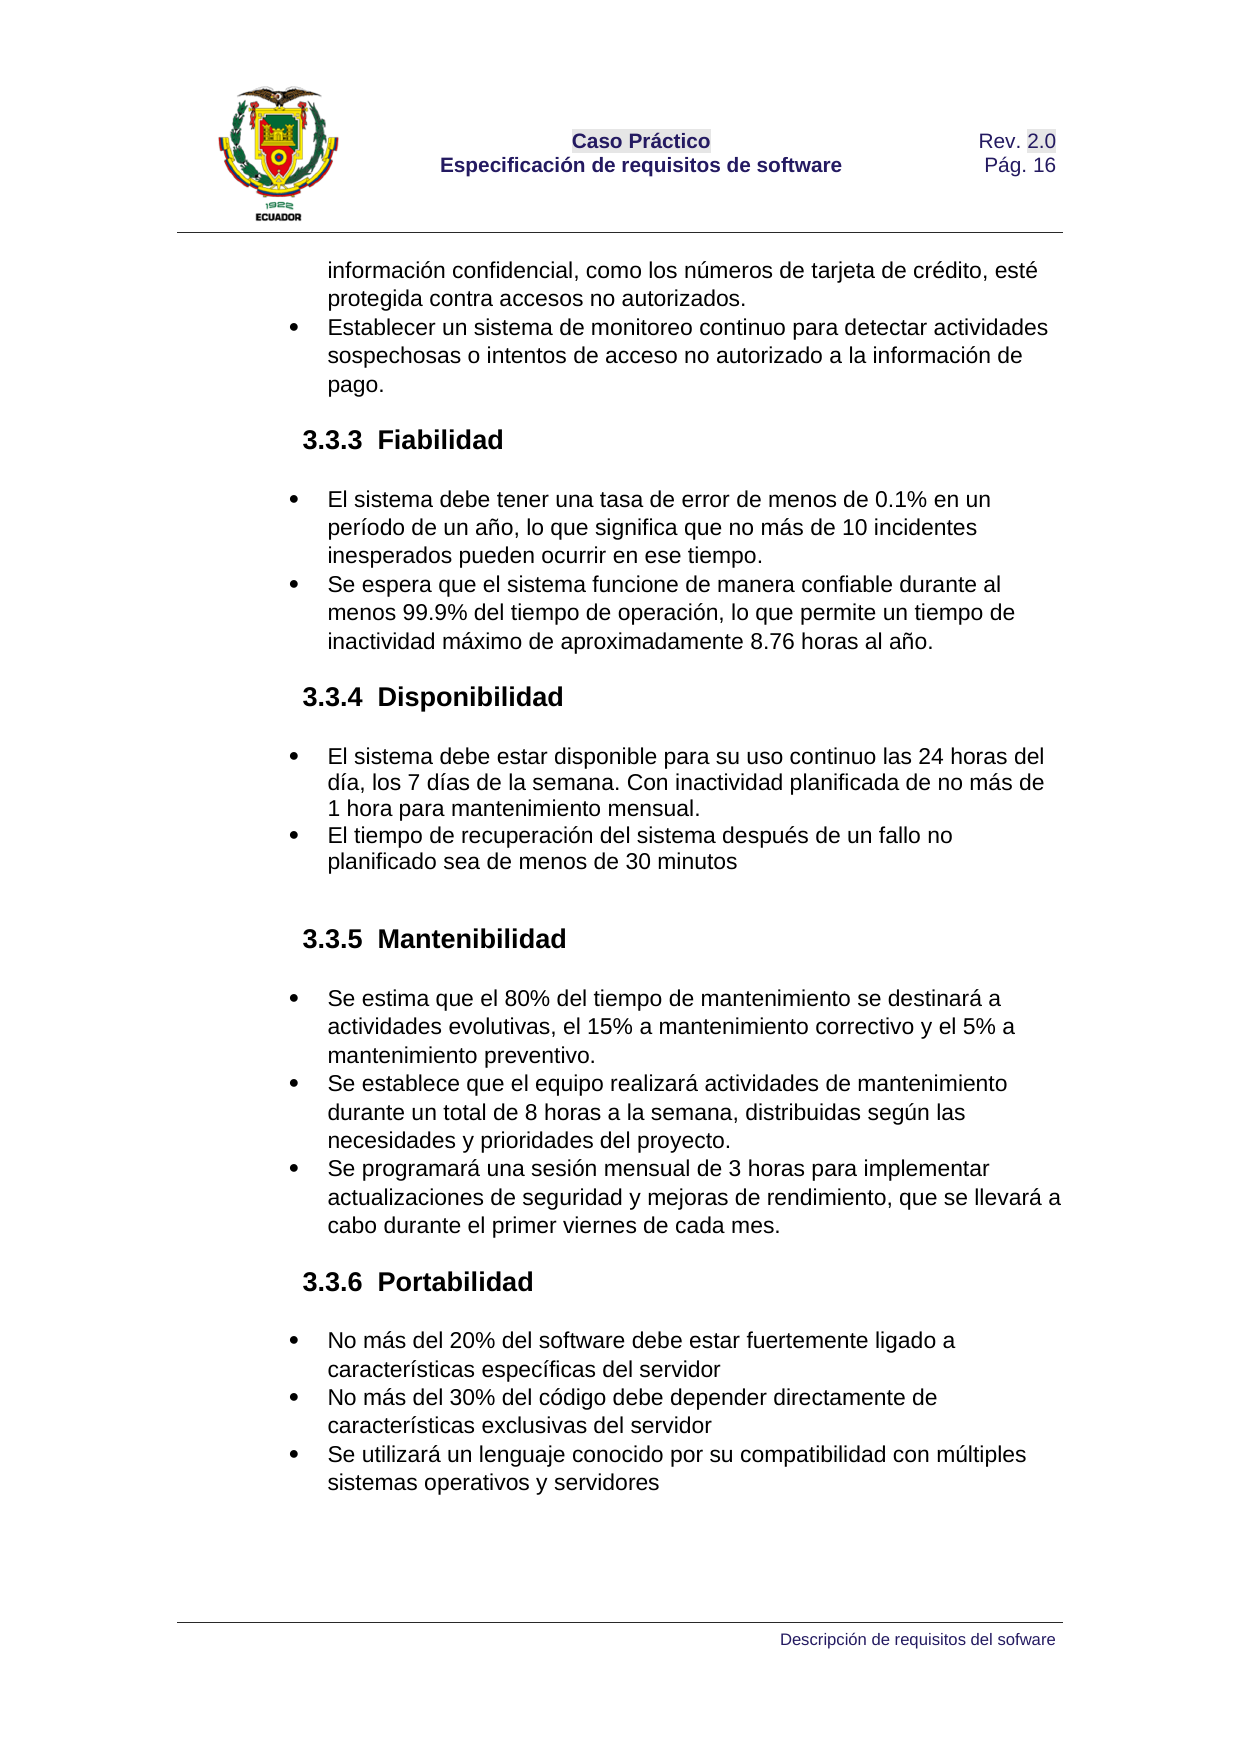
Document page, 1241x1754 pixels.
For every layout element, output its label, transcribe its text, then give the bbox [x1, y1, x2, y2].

list El sistema debe tener una tasa de error de menos de 0.1% en un período de un año, lo que significa que no más de 10 incidentes inesperados pueden ocurrir en ese tiempo. [290, 486, 1063, 569]
list Se establece que el equipo realizará actividades de mantenimiento durante un total de 8 horas a la semana, distribuidas según las necesidades y prioridades del proyecto. [290, 1070, 1063, 1153]
list Se espera que el sistema funcione de manera confiable durante al menos 99.9% del tiempo de operación, lo que permite un tiempo de inactividad máximo de aproximadamente 8.76 horas al año. [290, 571, 1063, 654]
list El tiempo de recuperación del sistema después de un fallo no planificado sea de menos de 30 minutos [290, 822, 1063, 874]
subtitle Mantenibilidad [302, 923, 1063, 954]
list El sistema debe estar disponible para su uso continuo las 24 horas del día, los 7 días de la semana. Con inactividad planificada de no más de 1 hora para mantenimiento mensual. [290, 743, 1063, 822]
subtitle Fiabilidad [302, 424, 1063, 455]
list No más del 20% del software debe estar fuertemente ligado a características específicas del servidor [290, 1327, 1063, 1382]
list Establecer un sistema de monitoreo continuo para detectar actividades sospechosas o intentos de acceso no autorizado a la información de pago. [290, 314, 1063, 397]
list Se estima que el 80% del tiempo de mantenimiento se destinará a actividades evolutivas, el 15% a mantenimiento correctivo y el 5% a mantenimiento preventivo. [290, 985, 1063, 1068]
subtitle Disponibilidad [302, 681, 1063, 712]
list No más del 30% del código debe depender directamente de características exclusivas del servidor [290, 1384, 1063, 1439]
list Se utilizará un lenguaje conocido por su compatibilidad con múltiples sistemas operativos y servidores [290, 1441, 1063, 1496]
picture [213, 81, 342, 225]
list Se programará una sesión mensual de 3 horas para implementar actualizaciones de seguridad y mejoras de rendimiento, que se llevará a cabo durante el primer viernes de cada mes. [290, 1155, 1063, 1239]
subtitle Portabilidad [302, 1266, 1063, 1297]
